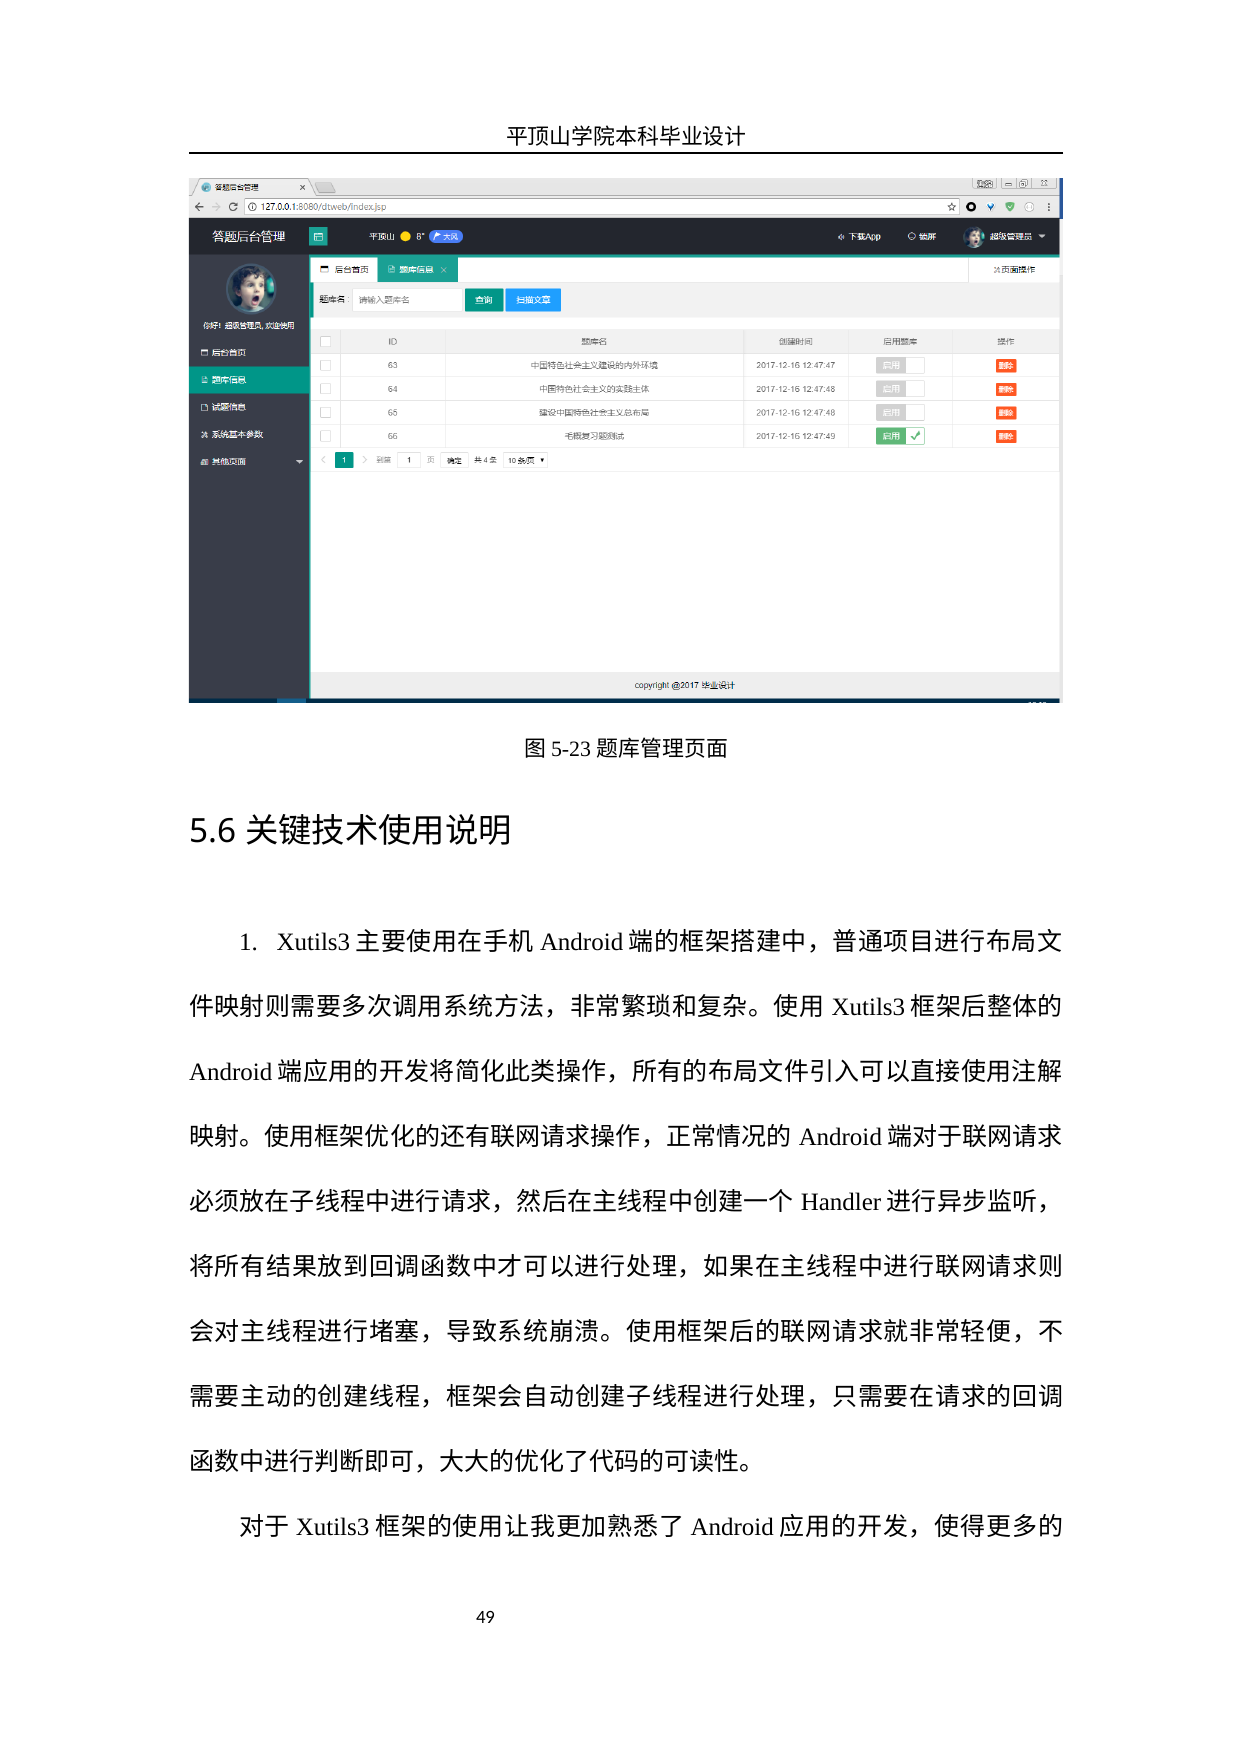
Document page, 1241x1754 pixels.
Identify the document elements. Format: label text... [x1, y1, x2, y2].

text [189, 1492, 1063, 1557]
text 图5-23 题库管理页面 [189, 731, 1063, 763]
list Xutils3主要使用在手机Android端的框架搭建中，普通项目进行布局文件映射则需要多次调用系统方法，非常繁琐和复杂。使用Xutils3框架后整体的Android端应用的开发将简化此类操作，所有的布局文件引入可以直接使用注解映射。使用框架优化的还有联网请求操作，正常情况的Android端对于联网请求必须放在子线程中进行请求，然后在主线程中创建一个Handler进行异步监听，将所有结果放到回调函数中才可以进行处理，如果在主线程中进行联网请求则会对主线程进行堵塞，导致系统崩溃。使用框架后的联网请求就非常轻便，不需要主动的创建线程，框架会自动创建子线程进行处理，只需要在请求的回调函数中进行判断即可，大大的优化了代码的可读性。 [189, 907, 1063, 1492]
text 5.6 关键技术使用说明 [189, 796, 1063, 861]
picture [188, 178, 1063, 703]
